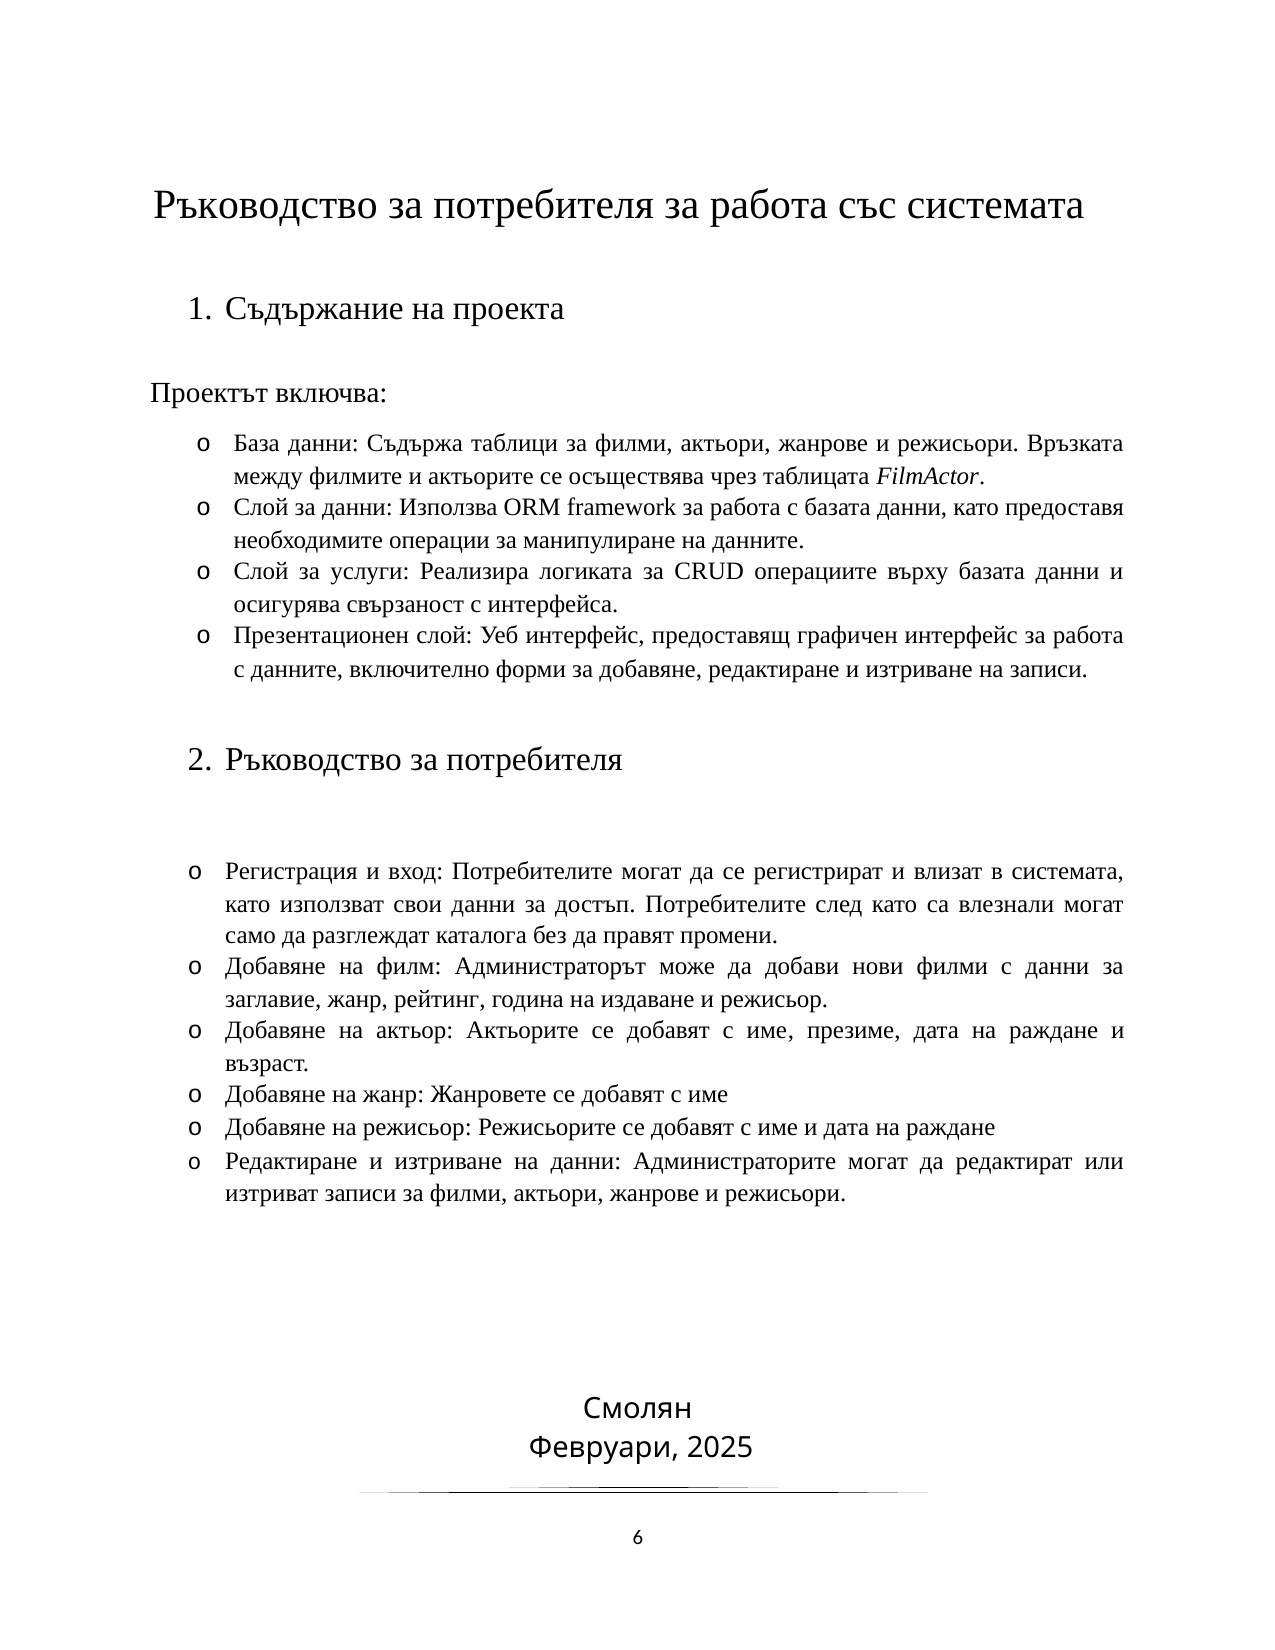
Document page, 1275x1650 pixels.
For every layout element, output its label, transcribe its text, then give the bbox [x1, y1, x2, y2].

list Добавяне на режисьор: Режисьорите се добавят с име и дата на раждане [187, 1112, 1125, 1143]
list Ръководство за потребителя [187, 740, 1125, 778]
list Слой за данни: Използва ORM framework за работа с базата данни, като предоставя необходимите операции за манипулиране на данните. [196, 492, 1125, 554]
list Презентационен слой: Уеб интерфейс, предоставящ графичен интерфейс за работа с данните, включително форми за добавяне, редактиране и изтриване на записи. [196, 621, 1125, 682]
text Проектът включва: [150, 375, 1125, 409]
list Регистрация и вход: Потребителите могат да се регистрират и влизат в системата, като използват свои данни за достъп. Потребителите след като са влезнали могат само да разглеждат каталога без да правят промени. [187, 856, 1125, 949]
list Слой за услуги: Реализира логиката за CRUD операциите върху базата данни и осигурява свързаност с интерфейса. [196, 556, 1125, 618]
list Редактиране и изтриване на данни: Администраторите могат да редактират или изтриват записи за филми, актьори, жанрове и режисьори. [187, 1146, 1125, 1207]
list Добавяне на актьор: Актьорите се добавят с име, презиме, дата на раждане и възраст. [187, 1015, 1125, 1077]
list Добавяне на филм: Администраторът може да добави нови филми с данни за заглавие, жанр, рейтинг, година на издаване и режисьор. [187, 951, 1125, 1013]
text Ръководство за потребителя за работа със системата [150, 179, 1088, 227]
list Съдържание на проекта [187, 288, 1088, 327]
list База данни: Съдържа таблици за филми, актьори, жанрове и режисьори. Връзката между филмите и актьорите се осъществява чрез таблицата FilmActor. [196, 428, 1125, 490]
list Добавяне на жанр: Жанровете се добавят с име [187, 1079, 1125, 1110]
